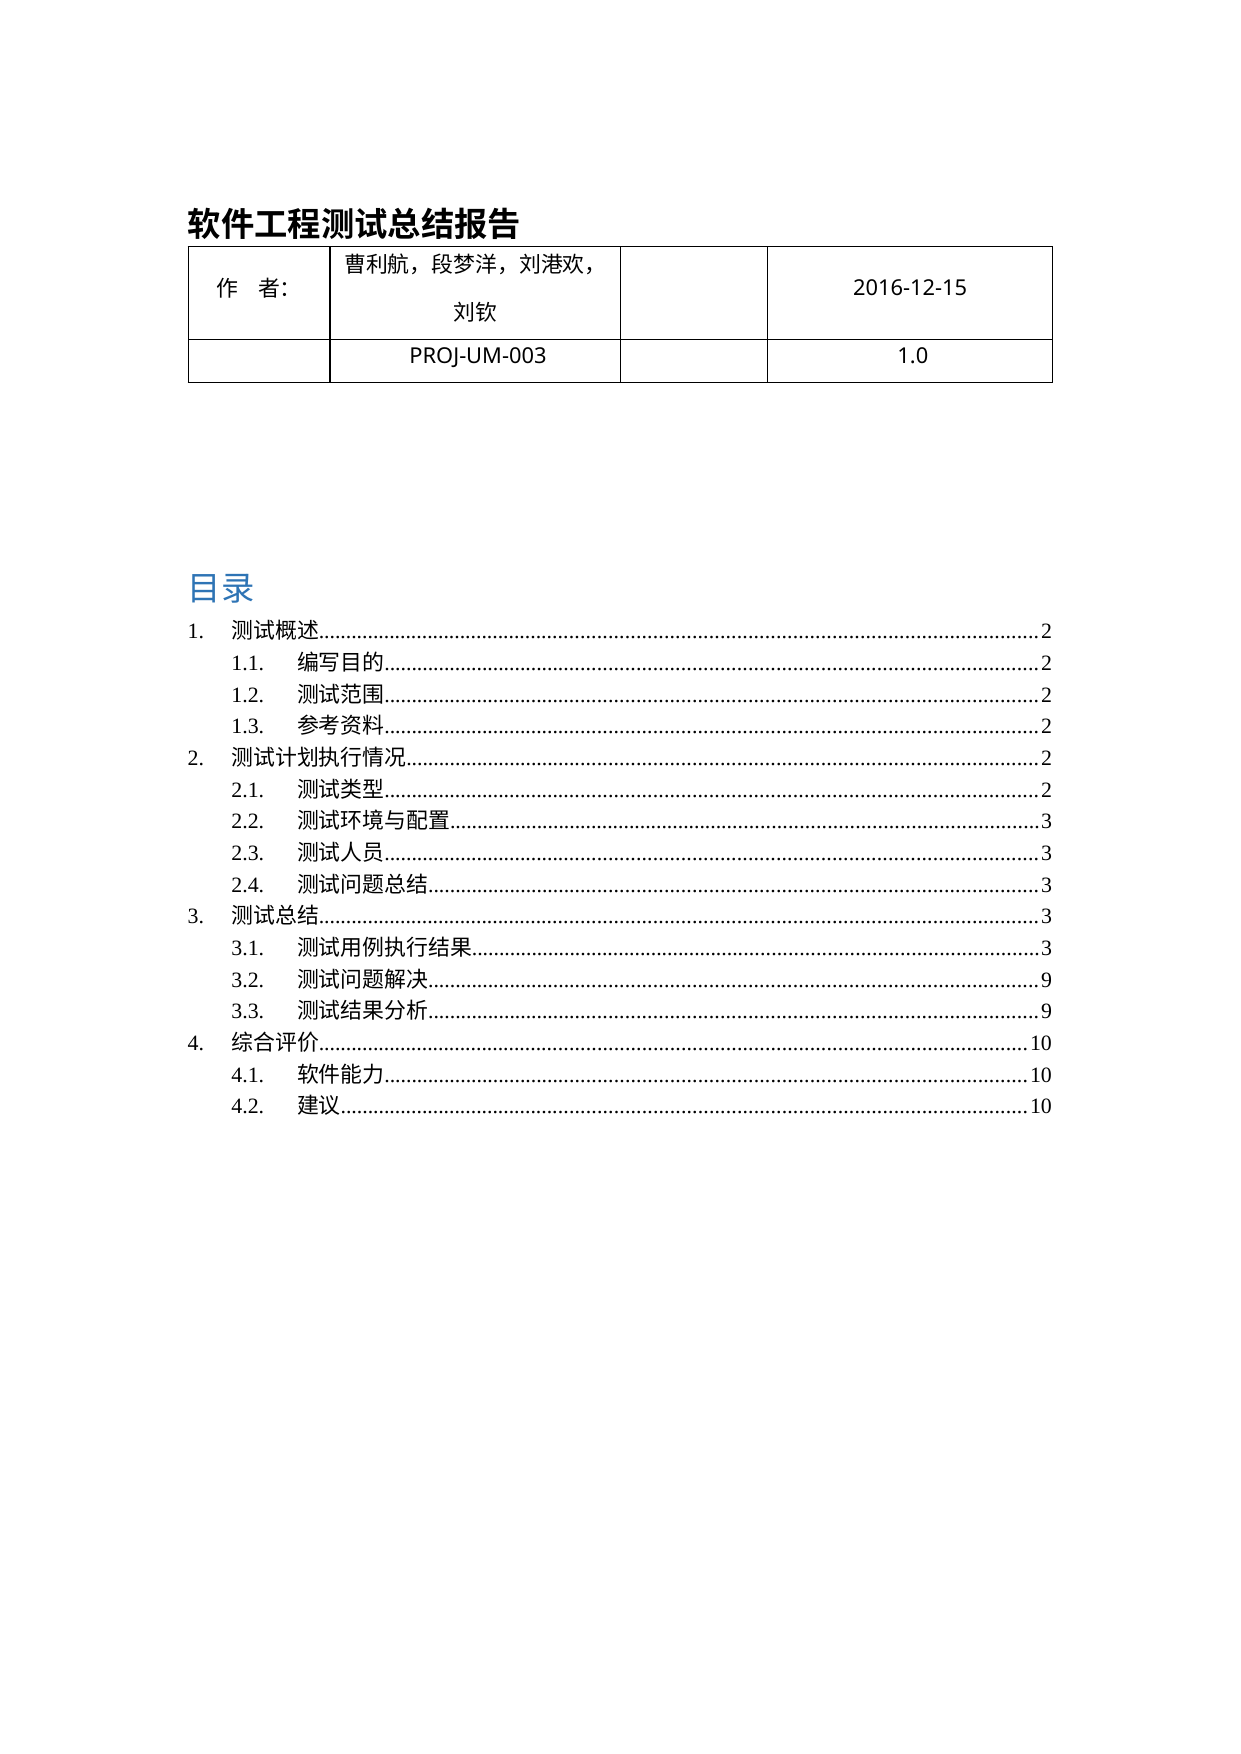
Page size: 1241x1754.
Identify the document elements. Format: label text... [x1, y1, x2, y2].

table_cell [621, 340, 767, 382]
table_cell 1.0 [768, 340, 1052, 382]
table_header 曹利航，段梦洋，刘港欢，刘钦 [331, 247, 620, 339]
text 软件工程测试总结报告 [187, 198, 1053, 246]
table_header 2016-12-15 [768, 247, 1052, 339]
table_cell PROJ-UM-003 [331, 340, 620, 382]
table_header [621, 247, 767, 339]
table_header 作 者： [189, 247, 329, 339]
table_cell [189, 340, 329, 382]
